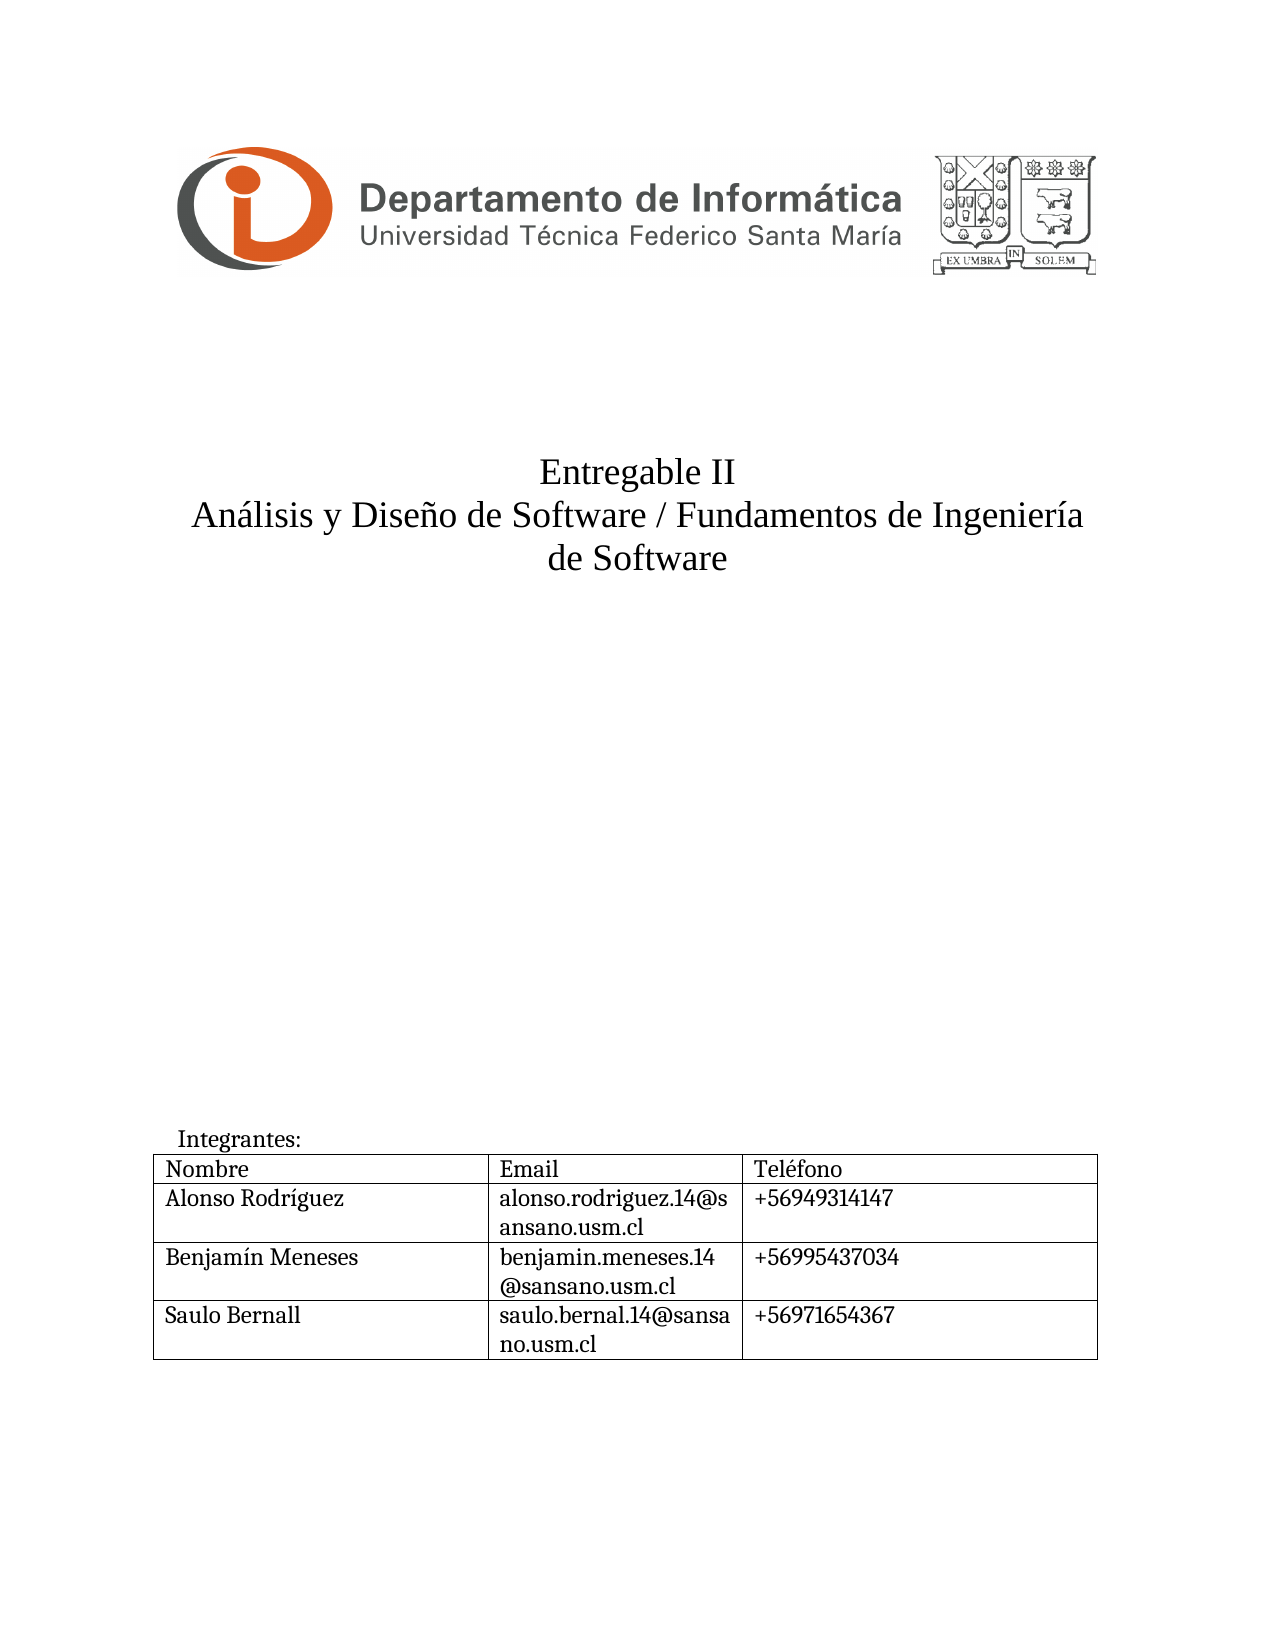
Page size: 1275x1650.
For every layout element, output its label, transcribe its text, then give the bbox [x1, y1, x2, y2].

table_cell benjamin.meneses.14@sansano.usm.cl [489, 1243, 742, 1300]
table_header Email [489, 1155, 742, 1183]
table_cell alonso.rodriguez.14@sansano.usm.cl [489, 1184, 742, 1242]
table_header Nombre [154, 1155, 488, 1183]
table_cell +56995437034 [743, 1243, 1097, 1300]
table_cell Benjamín Meneses [154, 1243, 488, 1300]
text Entregable II Análisis y Diseño de Software / Fundamentos de Ingeniería de Software [177, 449, 1098, 578]
picture [177, 147, 1098, 277]
text Integrantes: [177, 1125, 1098, 1153]
table_header Teléfono [743, 1155, 1097, 1183]
table_cell saulo.bernal.14@sansano.usm.cl [489, 1301, 742, 1359]
table_cell +56949314147 [743, 1184, 1097, 1242]
table_cell Alonso Rodríguez [154, 1184, 488, 1242]
table_cell +56971654367 [743, 1301, 1097, 1359]
table_cell Saulo Bernall [154, 1301, 488, 1359]
